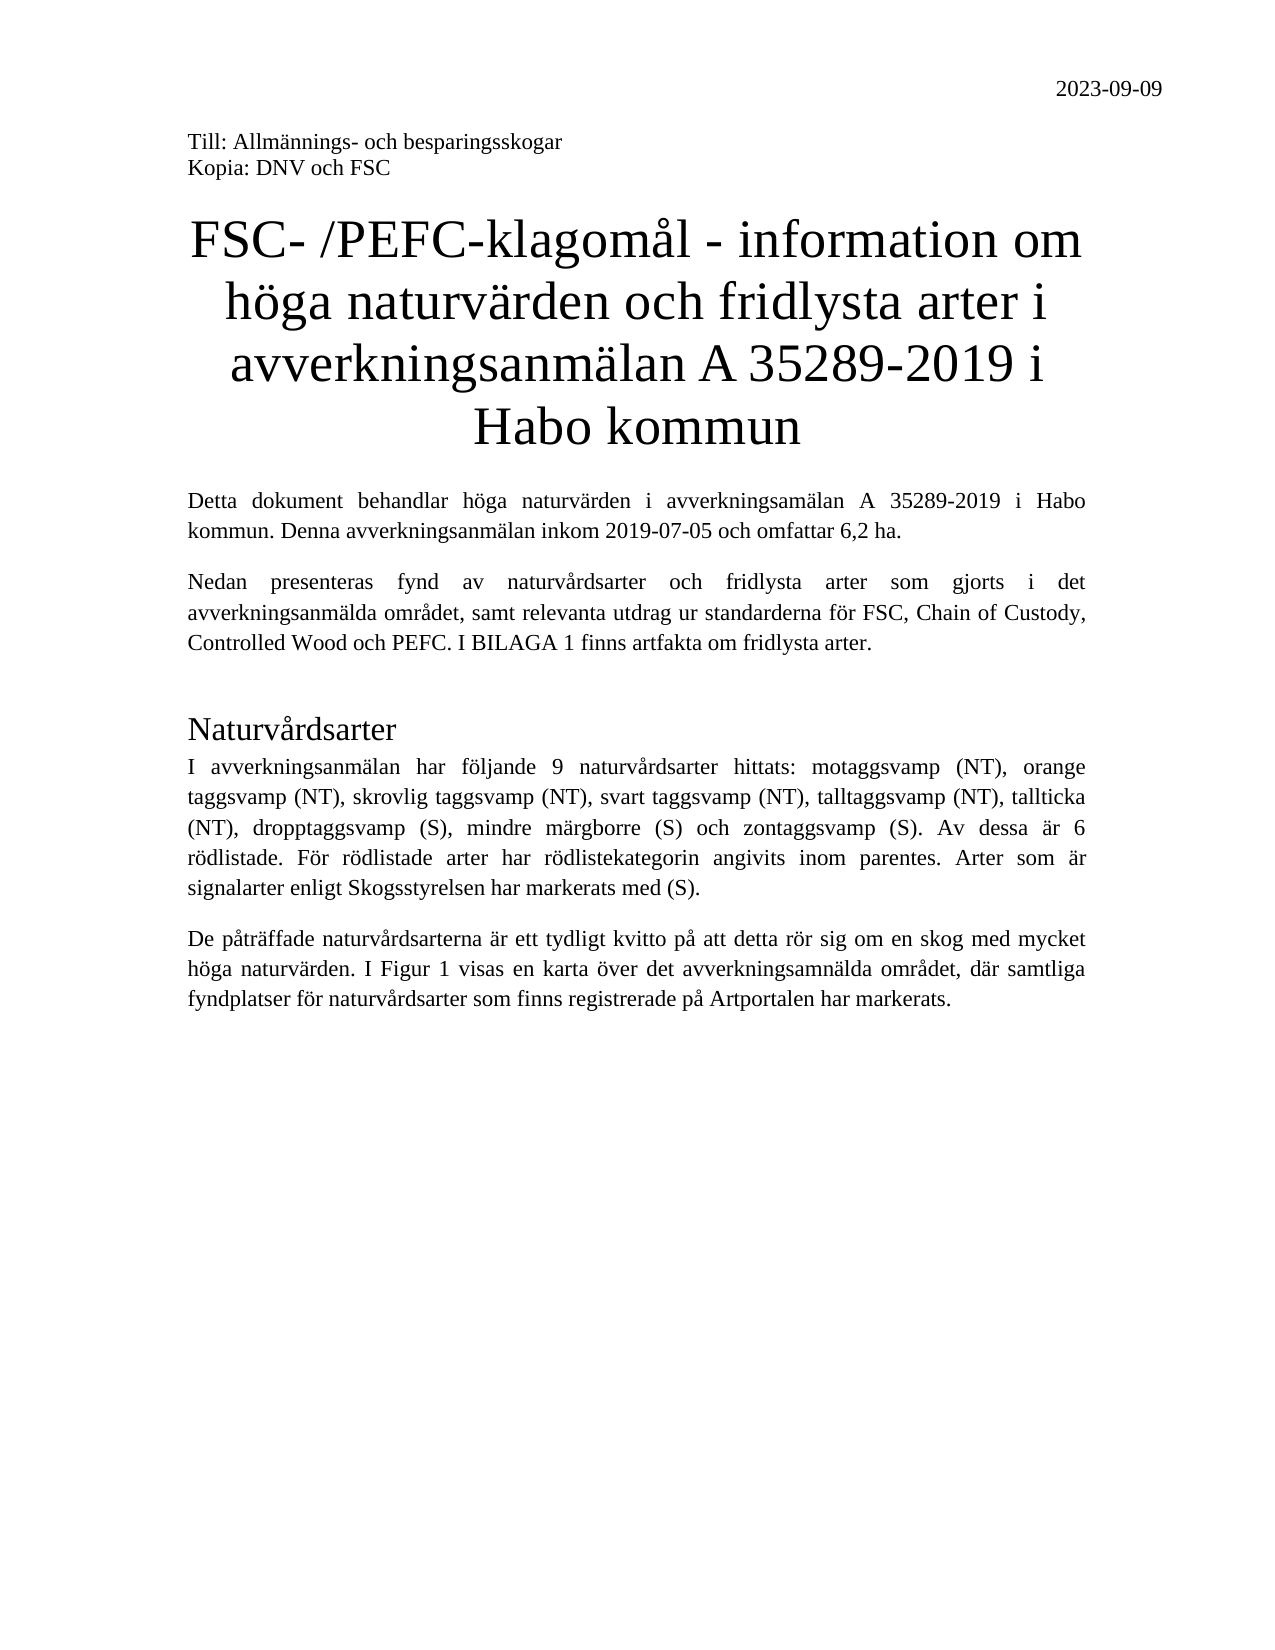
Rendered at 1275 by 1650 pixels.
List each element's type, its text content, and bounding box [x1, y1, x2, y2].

subtitle Naturvårdsarter [187, 709, 1087, 747]
text Detta dokument behandlar höga naturvärden i avverkningsamälan A 35289-2019 i Habo kommun. Denna avverkningsanmälan inkom 2019-07-05 och omfattar 6,2 ha. [187, 487, 1087, 544]
title FSC- /PEFC-klagomål - information om höga naturvärden och fridlysta arter i avverkningsanmälan A 35289-2019 i Habo kommun [187, 207, 1087, 456]
text De påträffade naturvårdsarterna är ett tydligt kvitto på att detta rör sig om en skog med mycket höga naturvärden. I Figur 1 visas en karta över det avverkningsamnälda området, där samtliga fyndplatser för naturvårdsarter som finns registrerade på Artportalen har markerats. [187, 925, 1087, 1012]
text Nedan presenteras fynd av naturvårdsarter och fridlysta arter som gjorts i det avverkningsanmälda området, samt relevanta utdrag ur standarderna för FSC, Chain of Custody, Controlled Wood och PEFC. I BILAGA 1 finns artfakta om fridlysta arter. [187, 568, 1087, 655]
text I avverkningsanmälan har följande 9 naturvårdsarter hittats: motaggsvamp (NT), orange taggsvamp (NT), skrovlig taggsvamp (NT), svart taggsvamp (NT), talltaggsvamp (NT), tallticka (NT), dropptaggsvamp (S), mindre märgborre (S) och zontaggsvamp (S). Av dessa är 6 rödlistade. För rödlistade arter har rödlistekategorin angivits inom parentes. Arter som är signalarter enligt Skogsstyrelsen har markerats med (S). [187, 753, 1087, 900]
